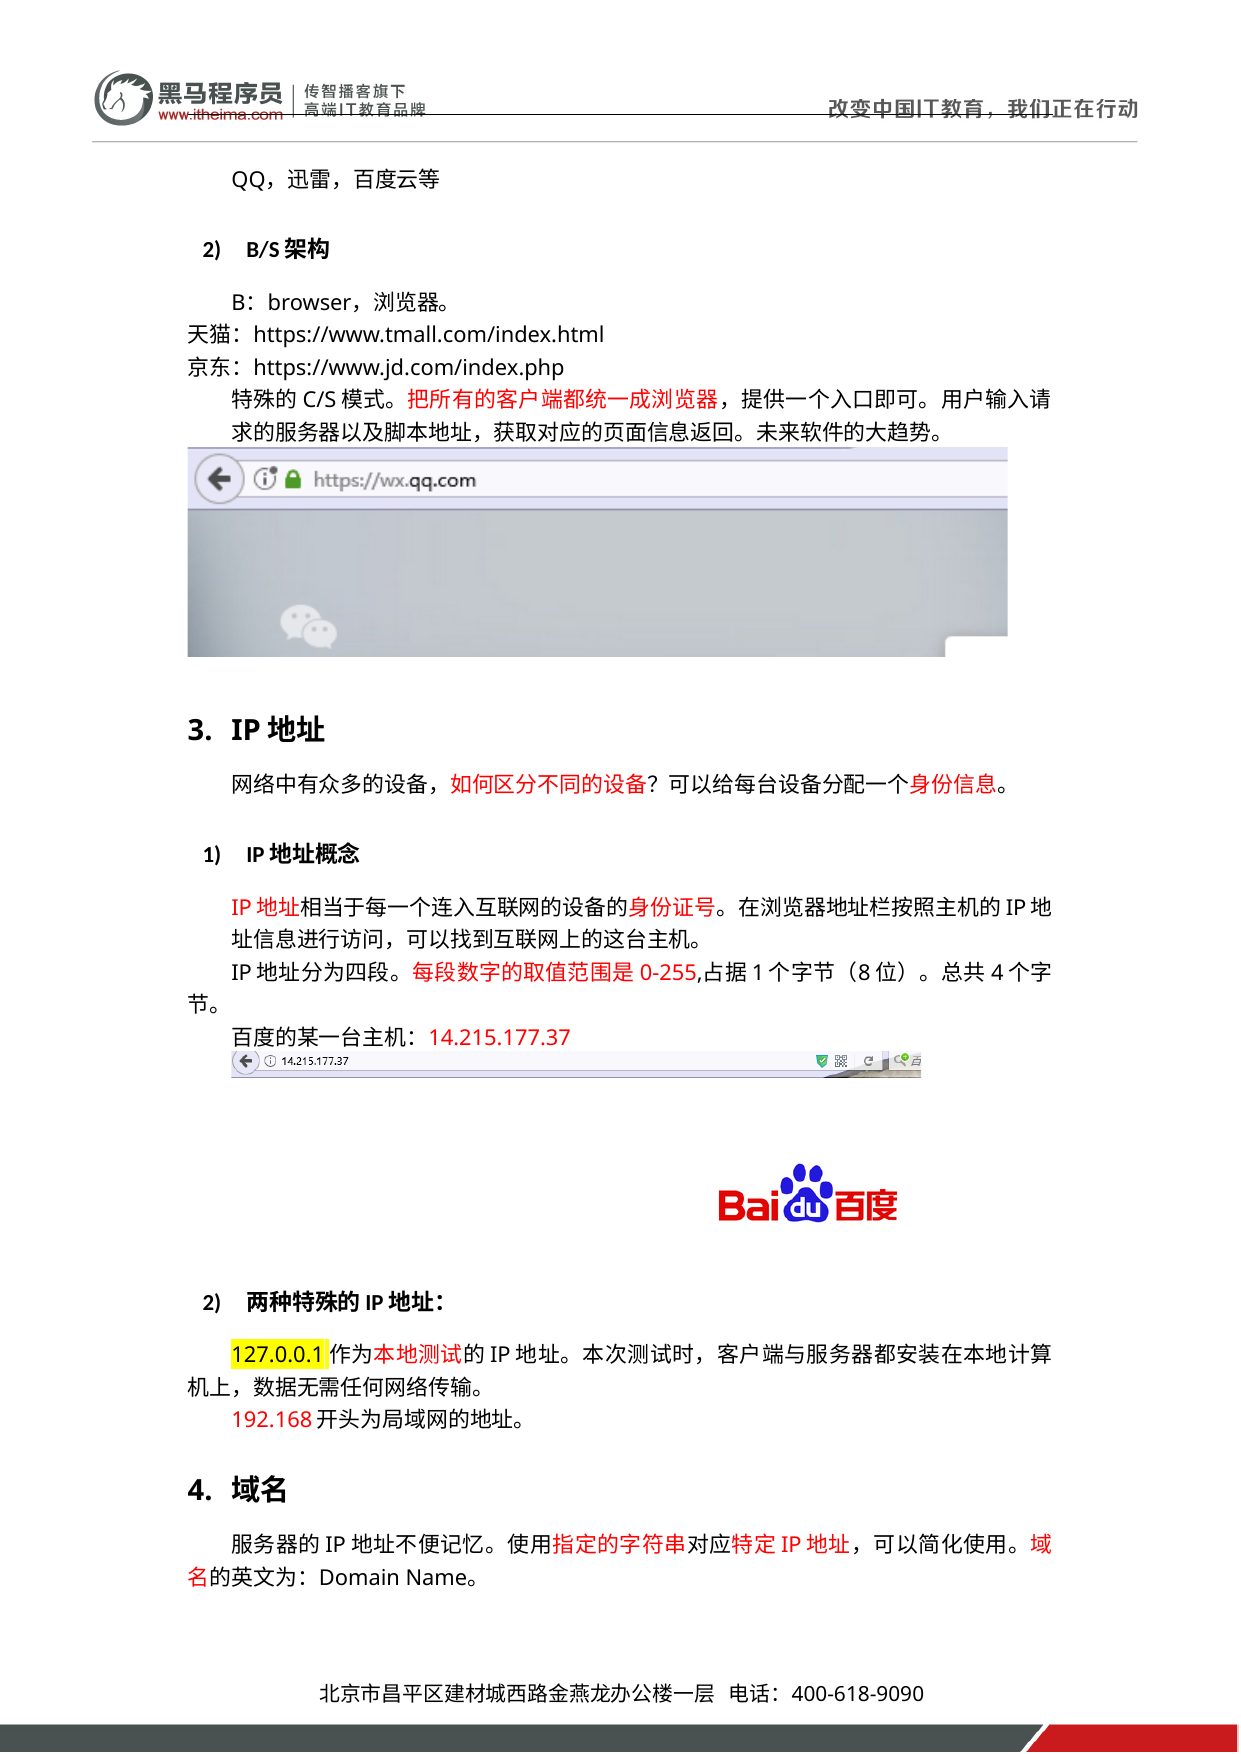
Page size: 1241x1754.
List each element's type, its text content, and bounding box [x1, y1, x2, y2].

list B：browser，浏览器。 [231, 284, 1053, 317]
picture [187, 447, 1008, 657]
text 127.0.0.1作为本地测试的IP地址。本次测试时，客户端与服务器都安装在本地计算机上，数据无需任何网络传输。 [187, 1337, 1053, 1402]
list IP地址相当于每一个连入互联网的设备的身份证号。在浏览器地址栏按照主机的IP地址信息进行访问，可以找到互联网上的这台主机。 [231, 889, 1053, 954]
picture [231, 1051, 922, 1235]
picture [0, 1671, 1239, 1752]
subtitle 域名 [187, 1455, 1053, 1520]
text 百度的某一台主机：14.215.177.37 [187, 1019, 1053, 1052]
subtitle B/S架构 [202, 215, 1053, 280]
text IP地址分为四段。每段数字的取值范围是0-255,占据1个字节（8位）。总共4个字节。 [187, 954, 1053, 1019]
text 192.168开头为局域网的地址。 [187, 1402, 1053, 1434]
text 服务器的IP地址不便记忆。使用指定的字符串对应特定IP地址，可以简化使用。域名的英文为：Domain Name。 [187, 1527, 1053, 1592]
subtitle IP地址 [187, 695, 1053, 760]
text 天猫：https://www.tmall.com/index.html [187, 317, 1053, 349]
list 特殊的C/S模式。把所有的客户端都统一成浏览器，提供一个入口即可。用户输入请求的服务器以及脚本地址，获取对应的页面信息返回。未来软件的大趋势。 [231, 382, 1053, 447]
text 京东：https://www.jd.com/index.php [187, 349, 1053, 382]
list 为Client/Server的简写。访问不同的服务器，需要各自安装不同的客户端软件。如：QQ，迅雷，百度云等 [231, 162, 1053, 194]
text 网络中有众多的设备，如何区分不同的设备？可以给每台设备分配一个身份信息。 [231, 767, 1053, 799]
subtitle IP地址概念 [202, 820, 1053, 885]
picture [0, 0, 1241, 150]
subtitle 两种特殊的IP地址： [202, 1268, 1053, 1333]
